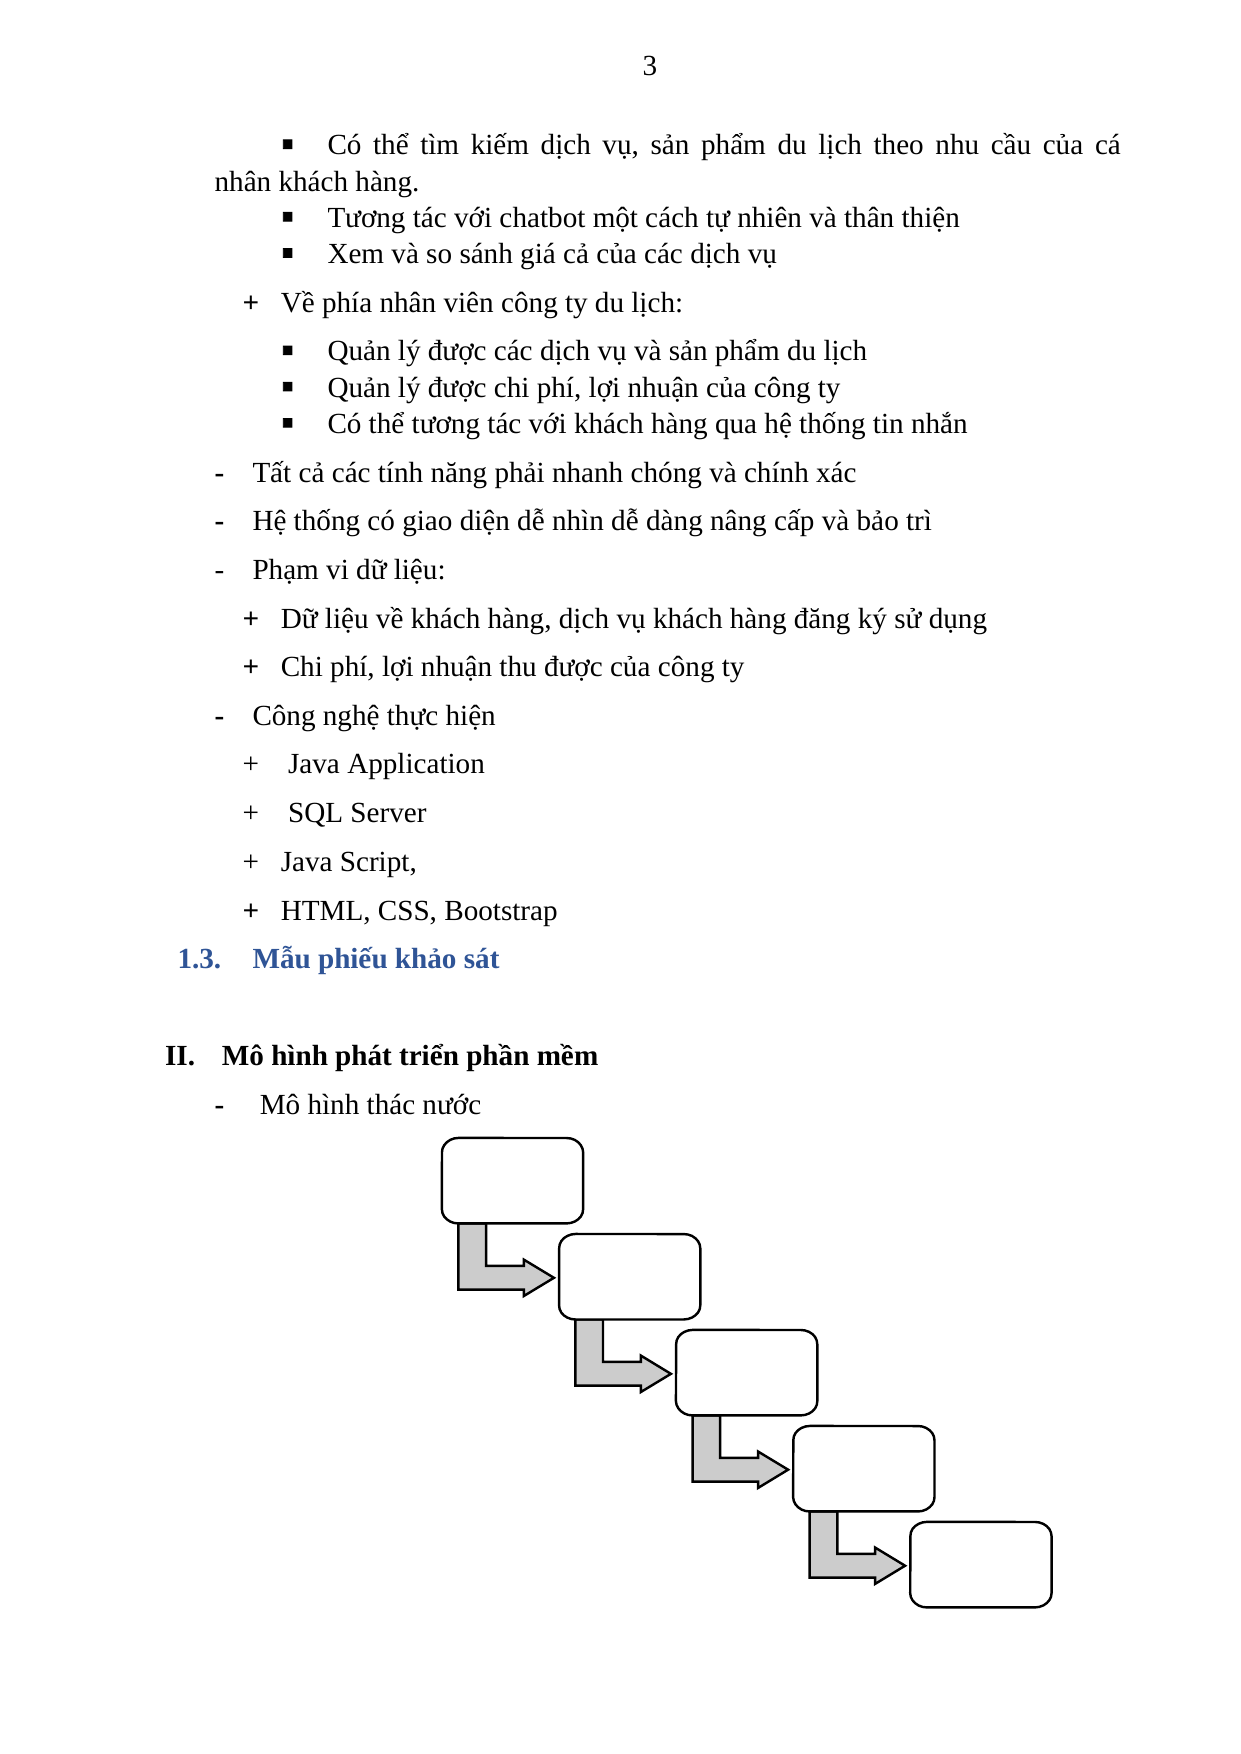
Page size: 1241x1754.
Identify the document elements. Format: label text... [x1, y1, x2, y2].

text SQL Server [177, 795, 1122, 829]
text Có thể tương tác với khách hàng qua hệ thống tin nhắn [214, 406, 1122, 440]
text Tương tác với chatbot một cách tự nhiên và thân thiện [214, 200, 1122, 233]
text Quản lý được các dịch vụ và sản phẩm du lịch [214, 333, 1122, 367]
text Xem và so sánh giá cả của các dịch vụ [214, 236, 1122, 270]
text Java Script, [177, 844, 1122, 877]
list Mô hình thác nước [177, 1087, 1122, 1121]
text Về phía nhân viên công ty du lịch: [177, 285, 1122, 318]
list Tất cả các tính năng phải nhanh chóng và chính xác [177, 455, 1122, 488]
list Công nghệ thực hiện [177, 698, 1122, 732]
text Chi phí, lợi nhuận thu được của công ty [177, 649, 1122, 683]
text Java Application [177, 747, 1122, 780]
text HTML, CSS, Bootstrap [177, 893, 1122, 926]
list Phạm vi dữ liệu: [177, 552, 1122, 586]
subtitle Mô hình phát triển phần mềm [195, 1038, 1122, 1072]
list Hệ thống có giao diện dễ nhìn dễ dàng nâng cấp và bảo trì [177, 503, 1122, 537]
text Có thể tìm kiếm dịch vụ, sản phẩm du lịch theo nhu cầu của cá nhân khách hàng. [214, 127, 1122, 197]
text Dữ liệu về khách hàng, dịch vụ khách hàng đăng ký sử dụng [177, 601, 1122, 634]
subtitle Mẫu phiếu khảo sát [177, 941, 1122, 975]
text Quản lý được chi phí, lợi nhuận của công ty [214, 370, 1122, 403]
